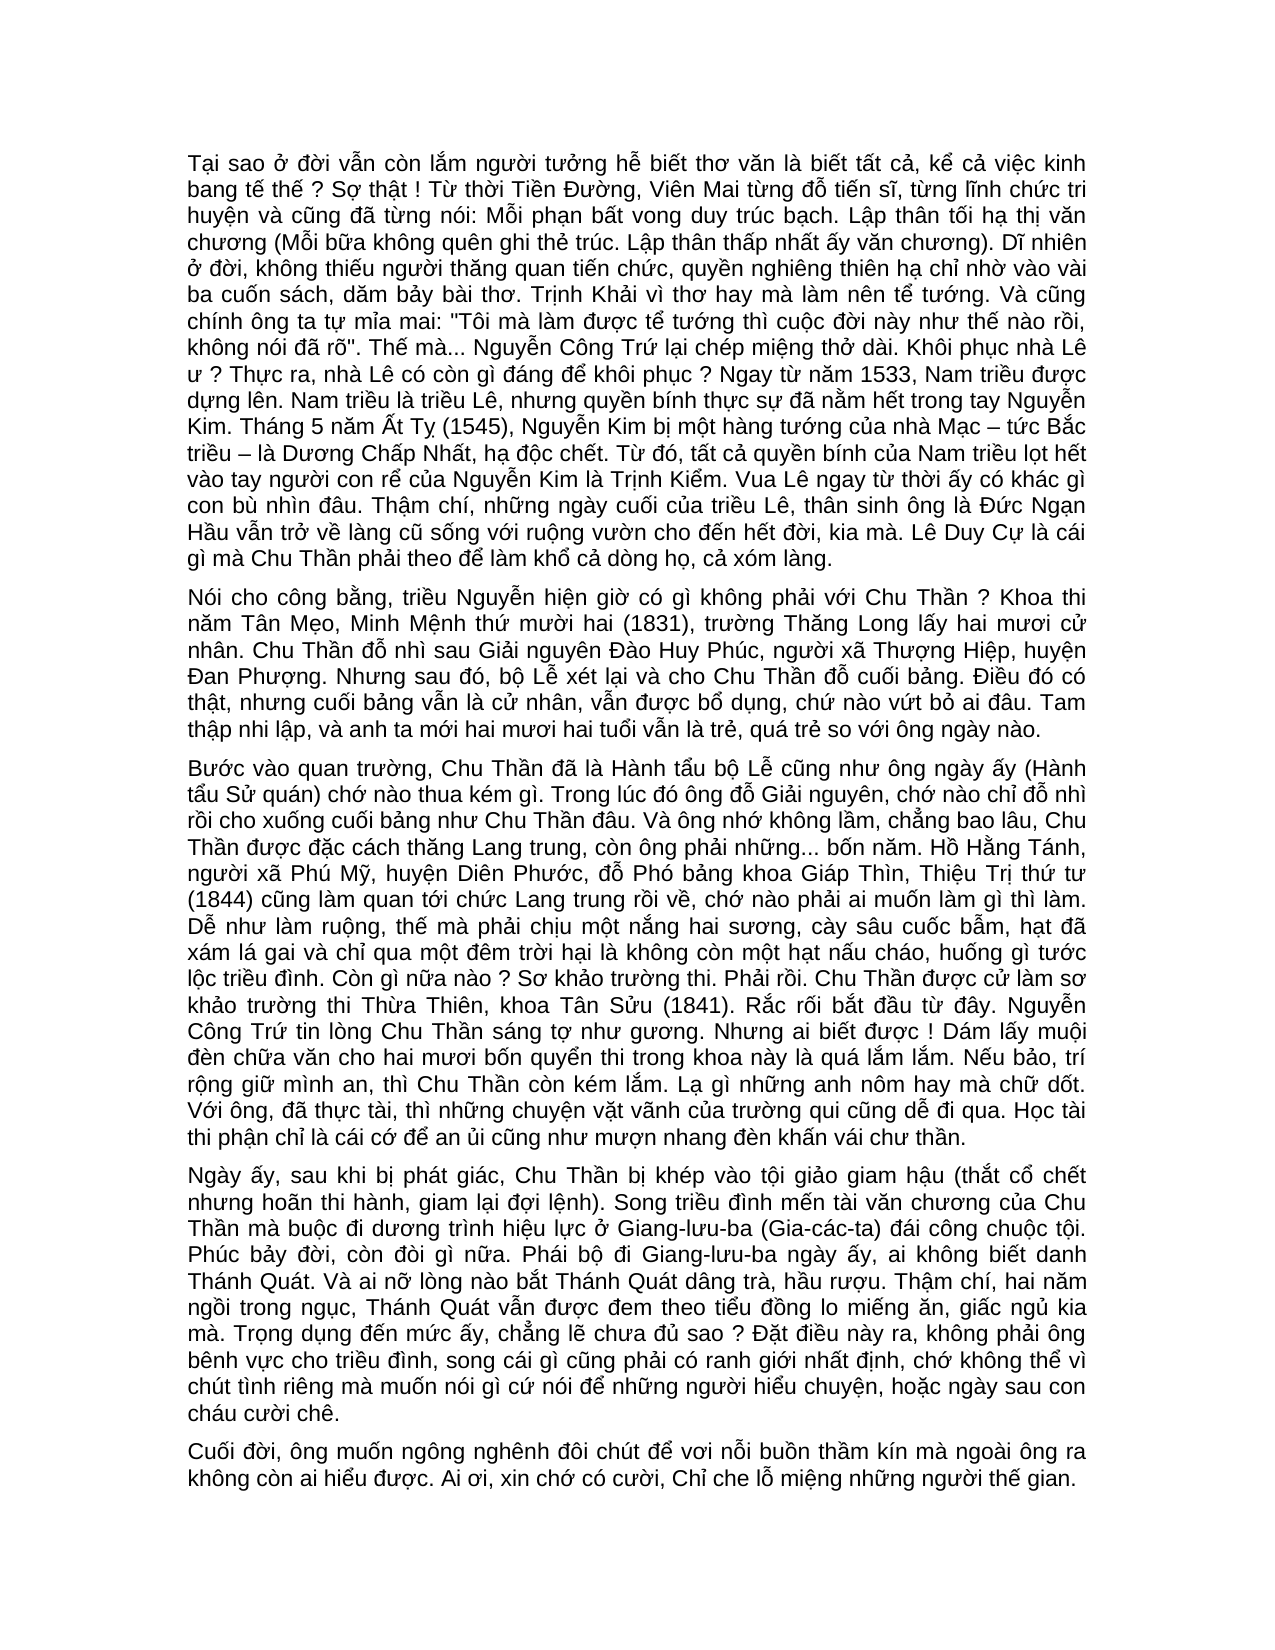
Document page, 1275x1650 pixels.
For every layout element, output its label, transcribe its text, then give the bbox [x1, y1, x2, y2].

text Cuối đời, ông muốn ngông nghênh đôi chút để vơi nỗi buồn thầm kín mà ngoài ông ra không còn ai hiểu được. Ai ơi, xin chớ có cười, Chỉ che lỗ miệng những người thế gian. [187, 1438, 1088, 1491]
text Nói cho công bằng, triều Nguyễn hiện giờ có gì không phải với Chu Thần ? Khoa thi năm Tân Mẹo, Minh Mệnh thứ mười hai (1831), trường Thăng Long lấy hai mươi cử nhân. Chu Thần đỗ nhì sau Giải nguyên Đào Huy Phúc, người xã Thượng Hiệp, huyện Đan Phượng. Nhưng sau đó, bộ Lễ xét lại và cho Chu Thần đỗ cuối bảng. Điều đó có thật, nhưng cuối bảng vẫn là cử nhân, vẫn được bổ dụng, chứ nào vứt bỏ ai đâu. Tam thập nhi lập, và anh ta mới hai mươi hai tuổi vẫn là trẻ, quá trẻ so với ông ngày nào. [187, 584, 1088, 742]
text Ngày ấy, sau khi bị phát giác, Chu Thần bị khép vào tội giảo giam hậu (thắt cổ chết nhưng hoãn thi hành, giam lại đợi lệnh). Song triều đình mến tài văn chương của Chu Thần mà buộc đi dương trình hiệu lực ở Giang-lưu-ba (Gia-các-ta) đái công chuộc tội. Phúc bảy đời, còn đòi gì nữa. Phái bộ đi Giang-lưu-ba ngày ấy, ai không biết danh Thánh Quát. Và ai nỡ lòng nào bắt Thánh Quát dâng trà, hầu rượu. Thậm chí, hai năm ngồi trong ngục, Thánh Quát vẫn được đem theo tiểu đồng lo miếng ăn, giấc ngủ kia mà. Trọng dụng đến mức ấy, chẳng lẽ chưa đủ sao ? Đặt điều này ra, không phải ông bênh vực cho triều đình, song cái gì cũng phải có ranh giới nhất định, chớ không thể vì chút tình riêng mà muốn nói gì cứ nói để những người hiểu chuyện, hoặc ngày sau con cháu cười chê. [187, 1162, 1088, 1426]
text Tại sao ở đời vẫn còn lắm người tưởng hễ biết thơ văn là biết tất cả, kể cả việc kinh bang tế thế ? Sợ thật ! Từ thời Tiền Đường, Viên Mai từng đỗ tiến sĩ, từng lĩnh chức tri huyện và cũng đã từng nói: Mỗi phạn bất vong duy trúc bạch. Lập thân tối hạ thị văn chương (Mỗi bữa không quên ghi thẻ trúc. Lập thân thấp nhất ấy văn chương). Dĩ nhiên ở đời, không thiếu người thăng quan tiến chức, quyền nghiêng thiên hạ chỉ nhờ vào vài ba cuốn sách, dăm bảy bài thơ. Trịnh Khải vì thơ hay mà làm nên tể tướng. Và cũng chính ông ta tự mỉa mai: "Tôi mà làm được tể tướng thì cuộc đời này như thế nào rồi, không nói đã rõ". Thế mà... Nguyễn Công Trứ lại chép miệng thở dài. Khôi phục nhà Lê ư ? Thực ra, nhà Lê có còn gì đáng để khôi phục ? Ngay từ năm 1533, Nam triều được dựng lên. Nam triều là triều Lê, nhưng quyền bính thực sự đã nằm hết trong tay Nguyễn Kim. Tháng 5 năm Ất Tỵ (1545), Nguyễn Kim bị một hàng tướng của nhà Mạc – tức Bắc triều – là Dương Chấp Nhất, hạ độc chết. Từ đó, tất cả quyền bính của Nam triều lọt hết vào tay người con rể của Nguyễn Kim là Trịnh Kiểm. Vua Lê ngay từ thời ấy có khác gì con bù nhìn đâu. Thậm chí, những ngày cuối của triều Lê, thân sinh ông là Đức Ngạn Hầu vẫn trở về làng cũ sống với ruộng vườn cho đến hết đời, kia mà. Lê Duy Cự là cái gì mà Chu Thần phải theo để làm khổ cả dòng họ, cả xóm làng. [187, 150, 1088, 571]
text Bước vào quan trường, Chu Thần đã là Hành tẩu bộ Lễ cũng như ông ngày ấy (Hành tẩu Sử quán) chớ nào thua kém gì. Trong lúc đó ông đỗ Giải nguyên, chớ nào chỉ đỗ nhì rồi cho xuống cuối bảng như Chu Thần đâu. Và ông nhớ không lầm, chẳng bao lâu, Chu Thần được đặc cách thăng Lang trung, còn ông phải những... bốn năm. Hồ Hằng Tánh, người xã Phú Mỹ, huyện Diên Phước, đỗ Phó bảng khoa Giáp Thìn, Thiệu Trị thứ tư (1844) cũng làm quan tới chức Lang trung rồi về, chớ nào phải ai muốn làm gì thì làm. Dễ như làm ruộng, thế mà phải chịu một nắng hai sương, cày sâu cuốc bẫm, hạt đã xám lá gai và chỉ qua một đêm trời hại là không còn một hạt nấu cháo, huống gì tước lộc triều đình. Còn gì nữa nào ? Sơ khảo trường thi. Phải rồi. Chu Thần được cử làm sơ khảo trường thi Thừa Thiên, khoa Tân Sửu (1841). Rắc rối bắt đầu từ đây. Nguyễn Công Trứ tin lòng Chu Thần sáng tợ như gương. Nhưng ai biết được ! Dám lấy muội đèn chữa văn cho hai mươi bốn quyển thi trong khoa này là quá lắm lắm. Nếu bảo, trí rộng giữ mình an, thì Chu Thần còn kém lắm. Lạ gì những anh nôm hay mà chữ dốt. Với ông, đã thực tài, thì những chuyện vặt vãnh của trường qui cũng dễ đi qua. Học tài thi phận chỉ là cái cớ để an ủi cũng như mượn nhang đèn khấn vái chư thần. [187, 754, 1088, 1150]
